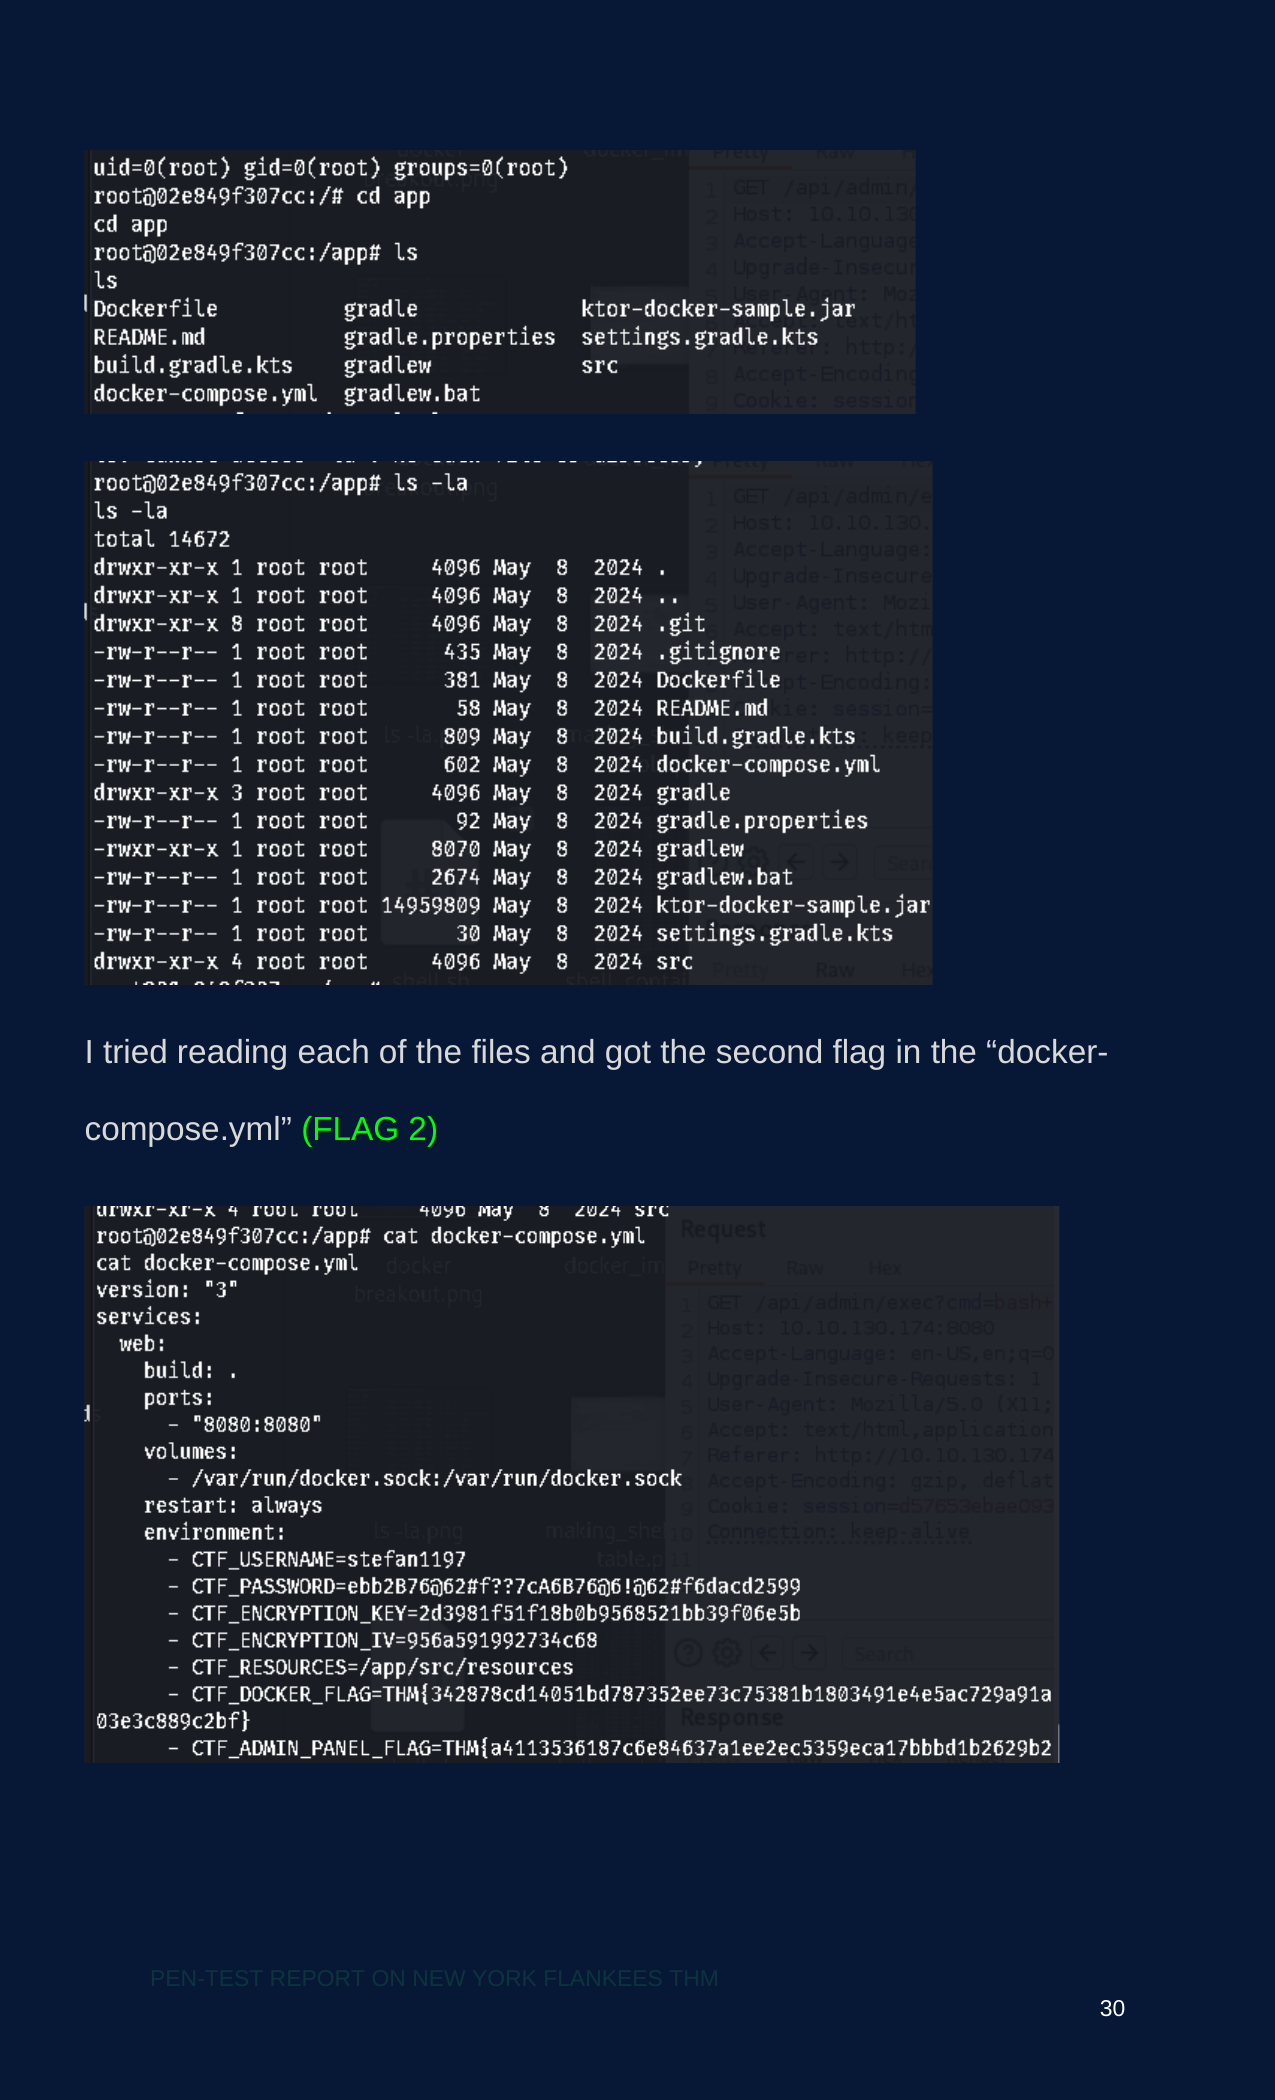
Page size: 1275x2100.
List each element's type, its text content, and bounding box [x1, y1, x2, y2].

text I tried reading each of the files and got the second flag in the “docker-compose.yml” (FLAG 2) [84, 1032, 1125, 1147]
picture [84, 461, 933, 985]
picture [84, 150, 916, 414]
picture [84, 1206, 1060, 1763]
